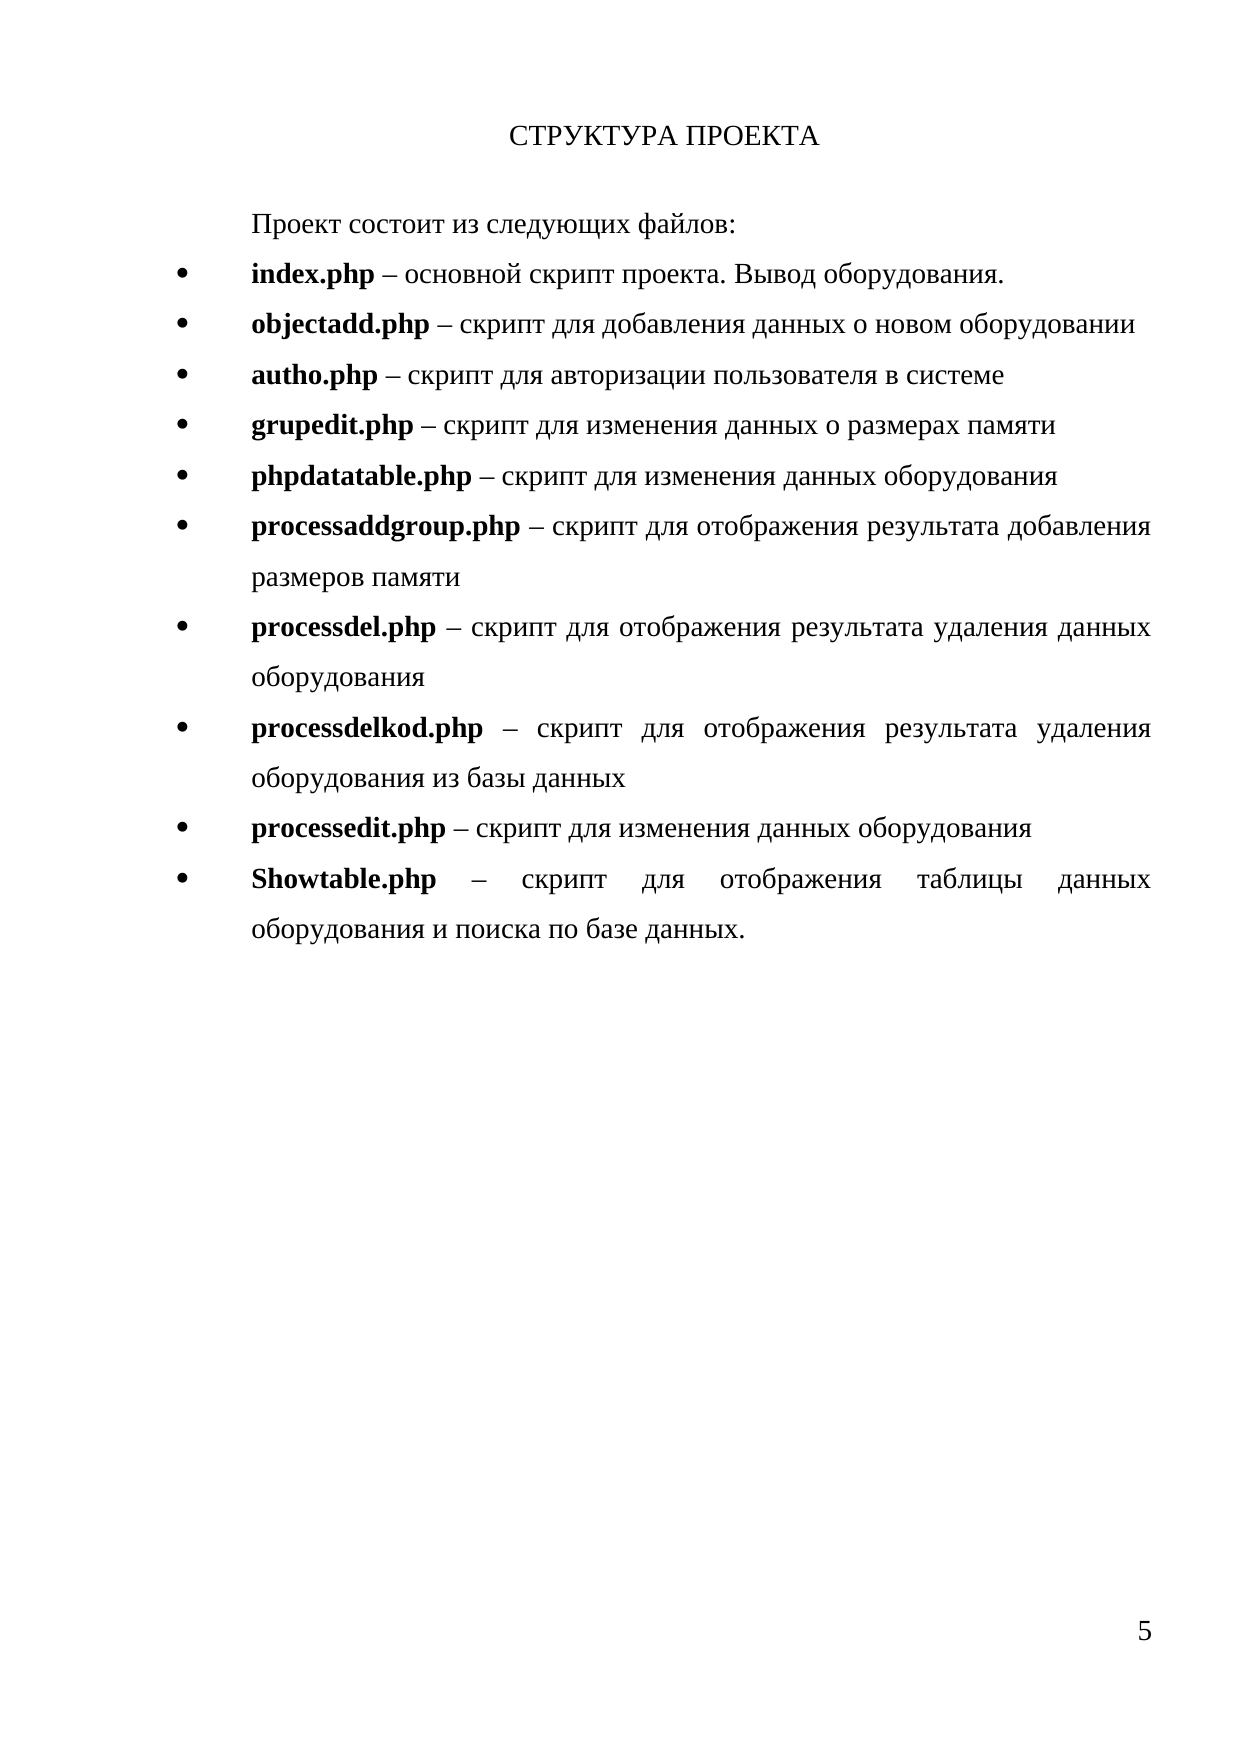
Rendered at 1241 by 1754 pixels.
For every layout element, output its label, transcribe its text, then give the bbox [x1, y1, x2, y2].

list processaddgroup.php – скрипт для отображения результата добавления размеров памяти [177, 508, 1152, 592]
list processedit.php – скрипт для изменения данных оборудования [177, 811, 1152, 844]
list processdelkod.php – скрипт для отображения результата удаления оборудования из базы данных [177, 710, 1152, 794]
list autho.php – скрипт для авторизации пользователя в системе [177, 357, 1152, 391]
subtitle структура ПРОЕКТа [177, 118, 1152, 152]
list grupedit.php – скрипт для изменения данных о размерах памяти [177, 407, 1152, 441]
text Проект состоит из следующих файлов: [177, 206, 1152, 239]
list processdel.php – скрипт для отображения результата удаления данных оборудования [177, 609, 1152, 693]
list objectadd.php – скрипт для добавления данных о новом оборудовании [177, 307, 1152, 340]
list index.php – основной скрипт проекта. Вывод оборудования. [177, 256, 1152, 290]
list phpdatatable.php – скрипт для изменения данных оборудования [177, 458, 1152, 492]
list Showtable.php – скрипт для отображения таблицы данных оборудования и поиска по базе данных. [177, 861, 1152, 945]
